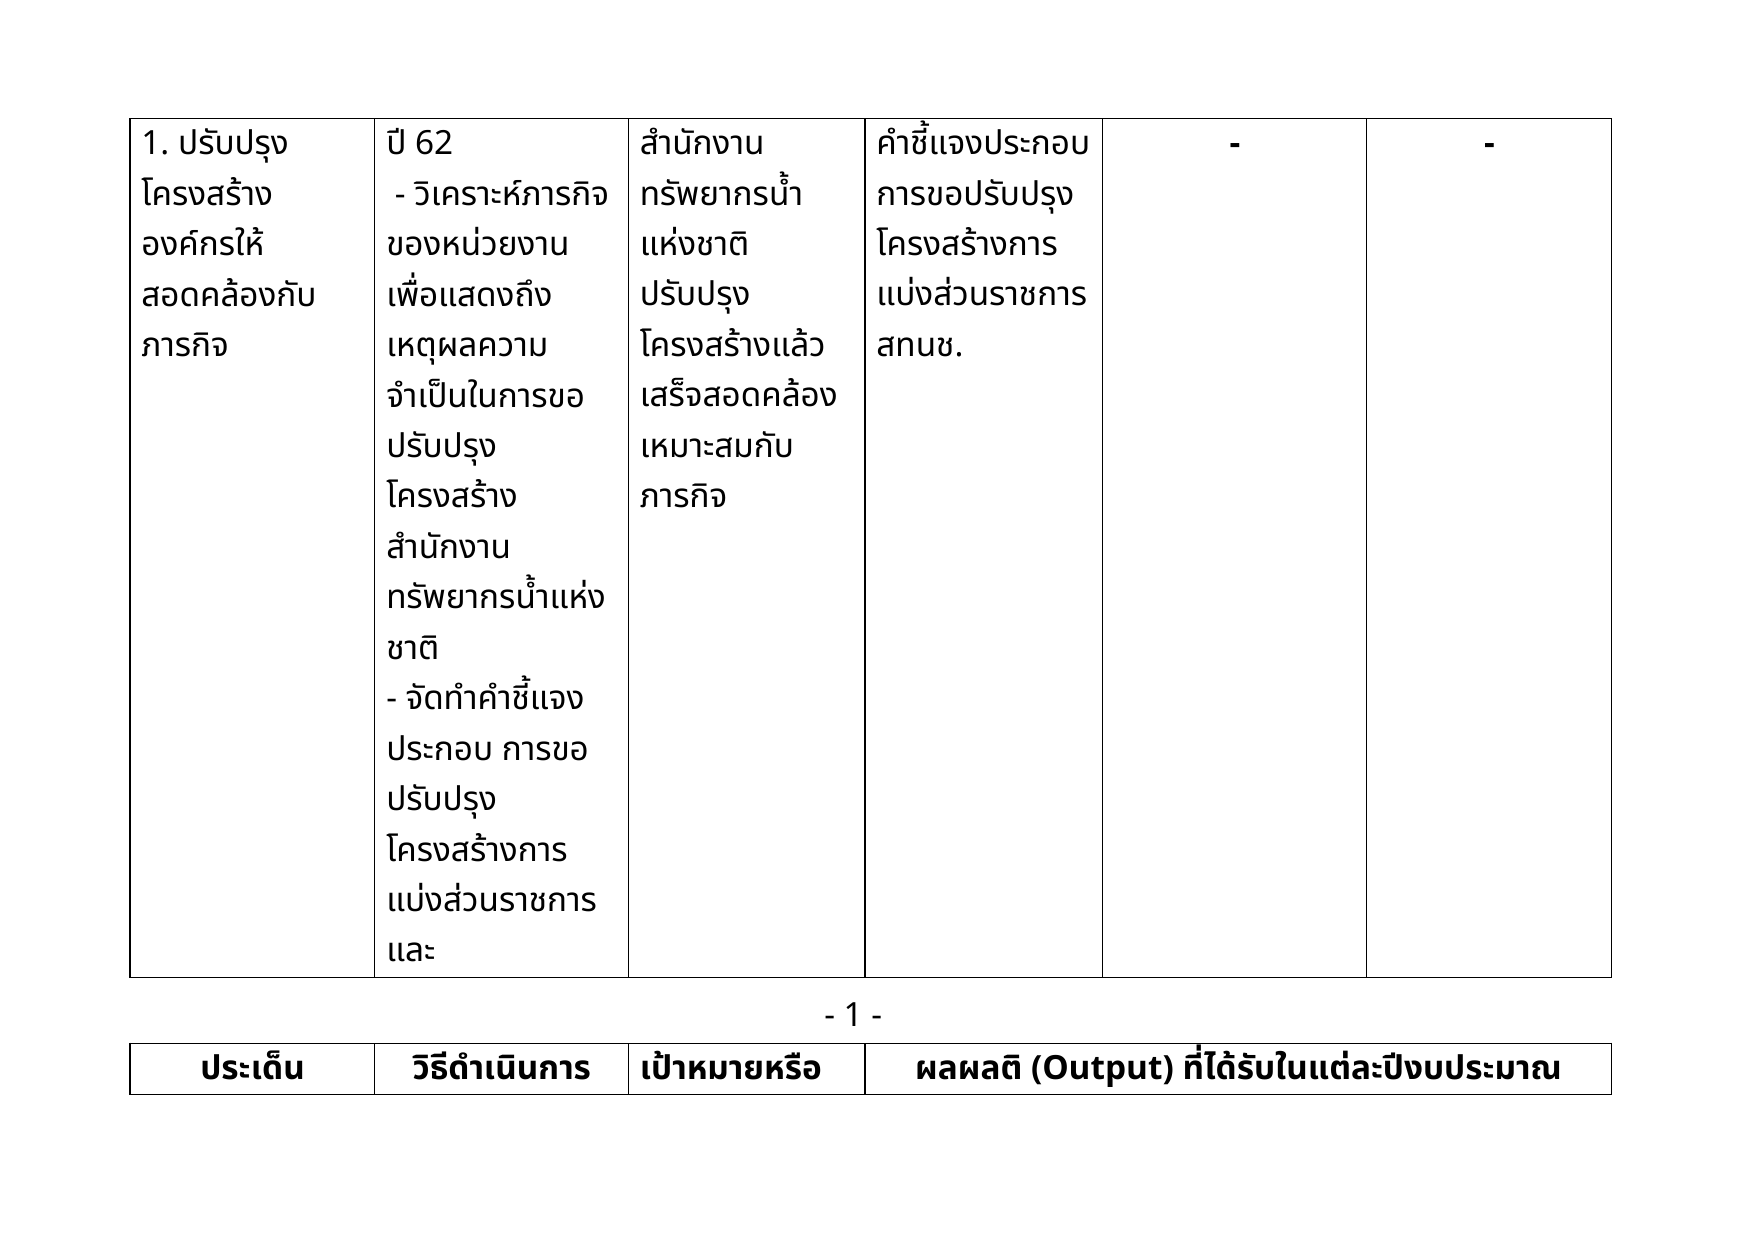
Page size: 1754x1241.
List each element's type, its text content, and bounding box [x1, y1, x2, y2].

text - 1 - [129, 990, 1577, 1036]
table_cell - [1367, 119, 1611, 977]
table_cell สำนักงานทรัพยากรน้ำแห่งชาติปรับปรุงโครงสร้างแล้วเสร็จสอดคล้องเหมาะสมกับภารกิจ [629, 119, 864, 977]
table_header ประเด็น [131, 1044, 374, 1094]
table_header ผลผลติ (Output) ที่ได้รับในแต่ละปีงบประมาณ [866, 1044, 1611, 1094]
table_cell 1. ปรับปรุงโครงสร้างองค์กรให้สอดคล้องกับ ภารกิจ [131, 119, 374, 977]
table_cell - [1103, 119, 1366, 977]
table_header เป้าหมายหรือผลลัพธ์ [629, 1044, 864, 1094]
table_cell ปี 62 - วิเคราะห์ภารกิจของหน่วยงาน เพื่อแสดงถึงเหตุผลความจำเป็นในการขอปรับปรุงโครงสร้างสำนักงานทรัพยากรน้ำแห่งชาติ - จัดทำคำชี้แจงประกอบ การขอปรับปรุงโครงสร้างการแบ่งส่วนราชการ และ [375, 119, 628, 977]
table_cell คำชี้แจงประกอบการขอปรับปรุงโครงสร้างการแบ่งส่วนราชการ สทนช. [866, 119, 1102, 977]
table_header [375, 1044, 628, 1094]
